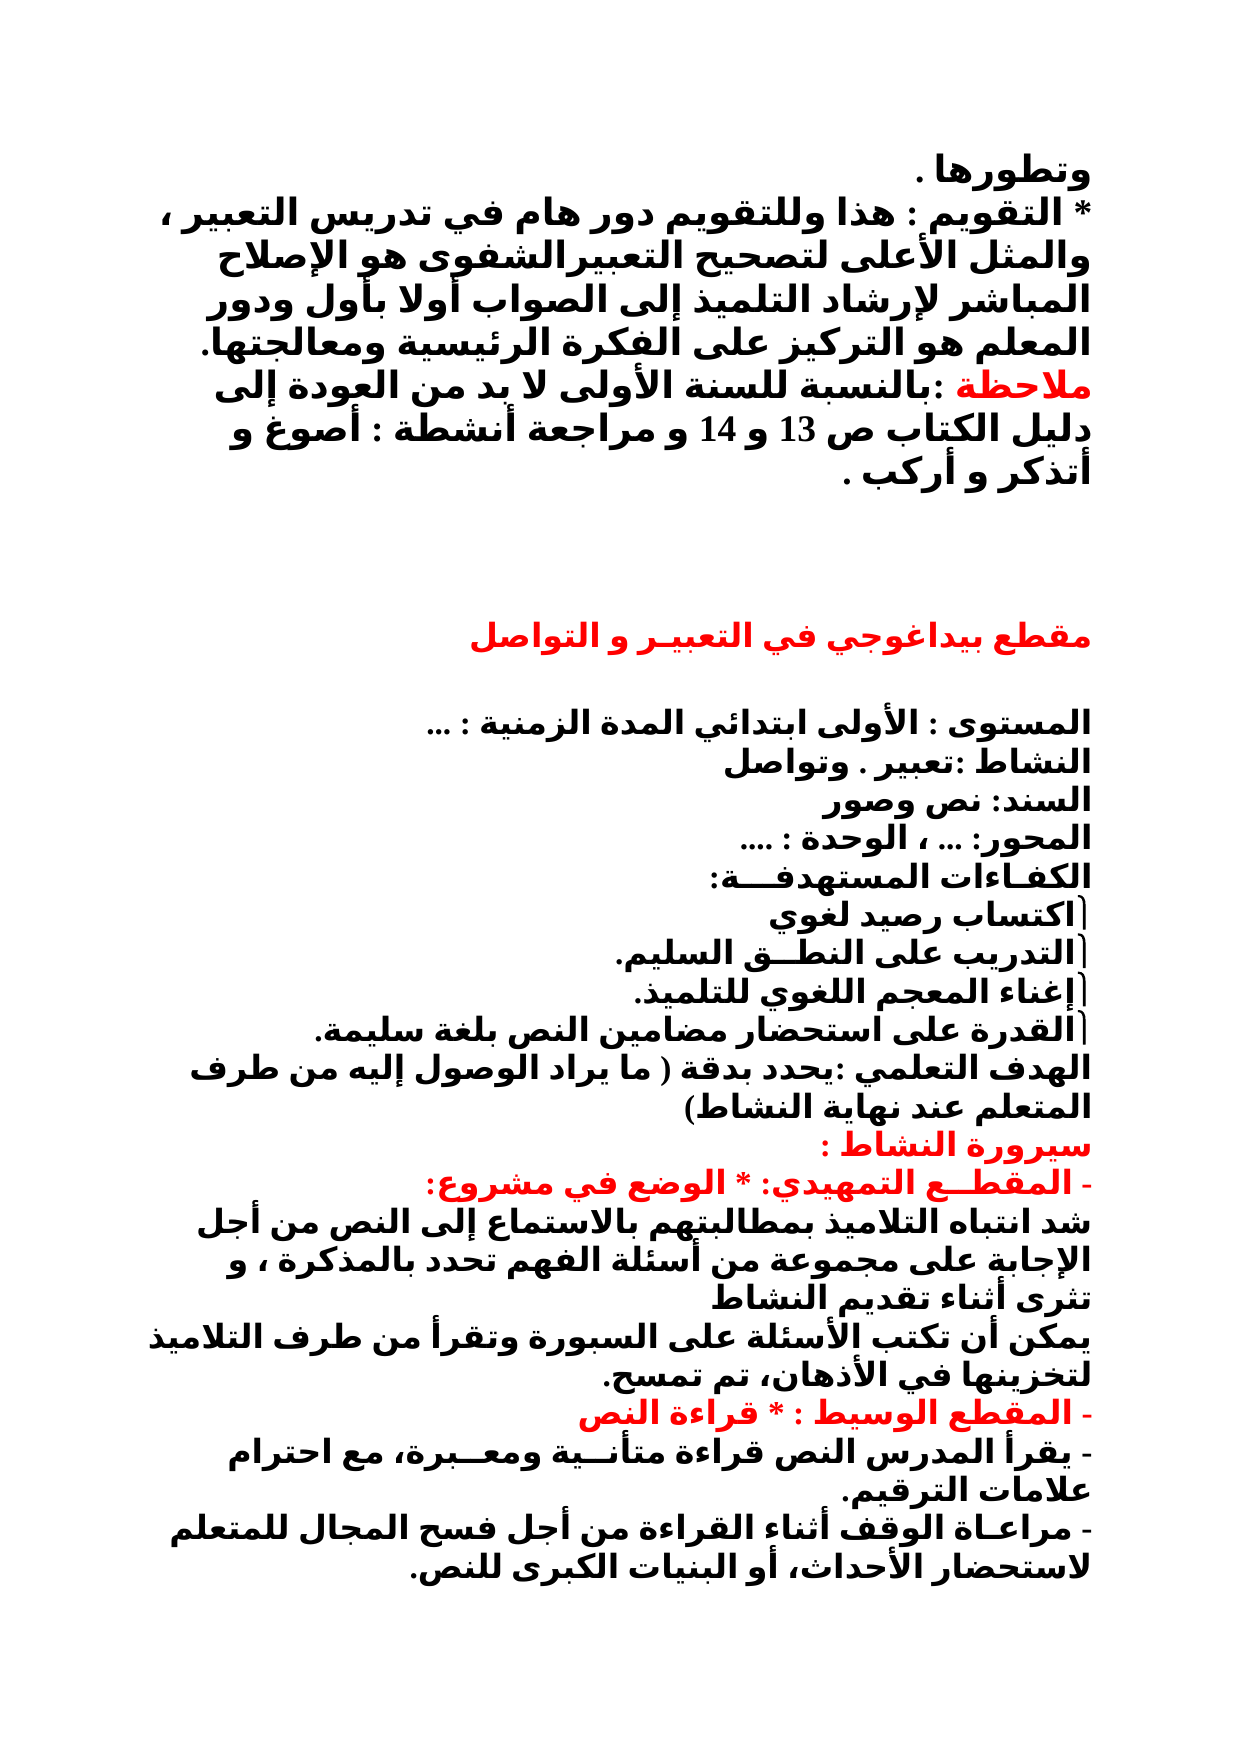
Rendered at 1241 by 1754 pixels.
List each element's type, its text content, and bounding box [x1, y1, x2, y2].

text مقطع بيداغوجي في التعبيـر و التواصل [148, 518, 1093, 655]
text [148, 665, 1093, 1585]
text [148, 148, 1093, 493]
